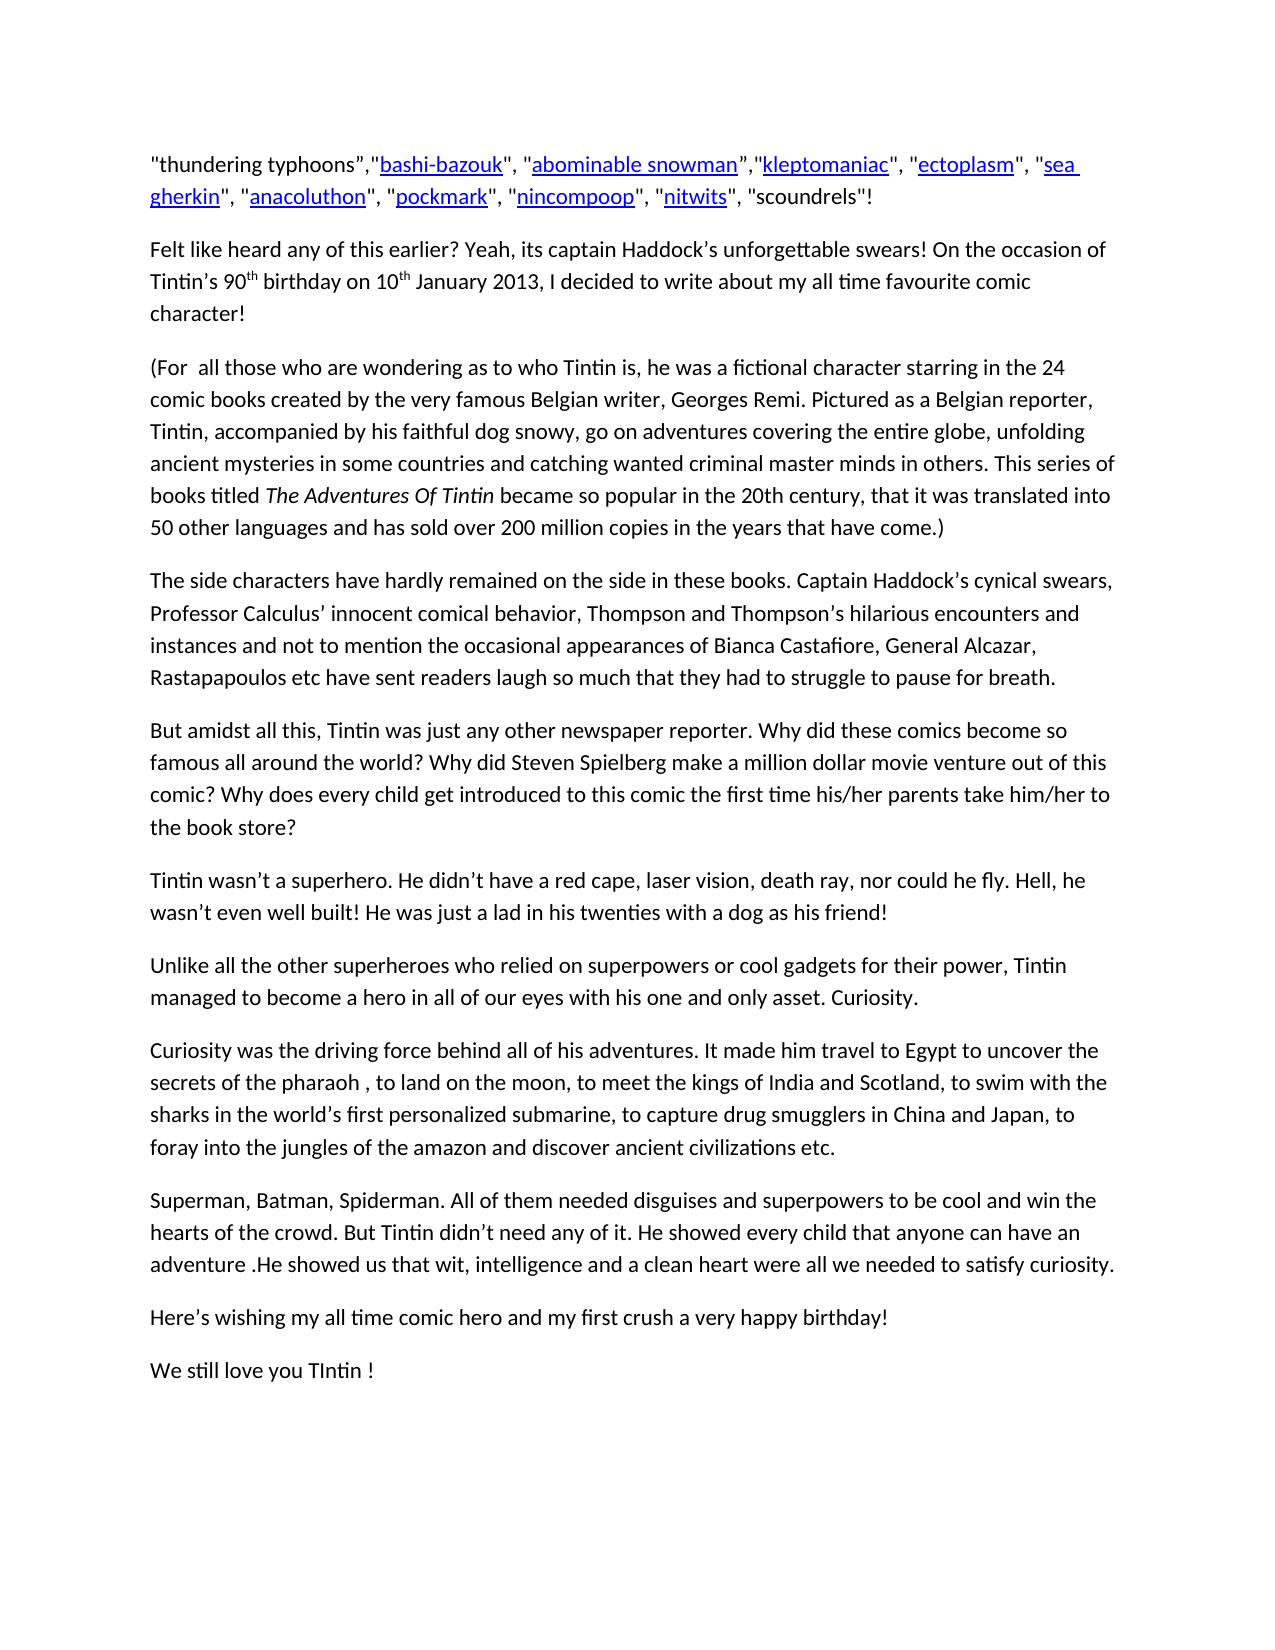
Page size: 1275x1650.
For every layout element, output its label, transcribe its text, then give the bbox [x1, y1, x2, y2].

text (For all those who are wondering as to who Tintin is, he was a fictional character starring in the 24 comic books created by the very famous Belgian writer, Georges Remi. Pictured as a Belgian reporter, Tintin, accompanied by his faithful dog snowy, go on adventures covering the entire globe, unfolding ancient mysteries in some countries and catching wanted criminal master minds in others. This series of books titled The Adventures Of Tintin became so popular in the 20th century, that it was translated into 50 other languages and has sold over 200 million copies in the years that have come.) [150, 353, 1125, 542]
text Here’s wishing my all time comic hero and my first crush a very happy birthday! [150, 1303, 1125, 1331]
text Tintin wasn’t a superhero. He didn’t have a red cape, laser vision, death ray, nor could he fly. Hell, he wasn’t even well built! He was just a lad in his twenties with a dog as his friend! [150, 866, 1125, 926]
text But amidst all this, Tintin was just any other newspaper reporter. Why did these comics become so famous all around the world? Why did Steven Spielberg make a million dollar movie venture out of this comic? Why does every child get introduced to this comic the first time his/her parents take him/her to the book store? [150, 716, 1125, 841]
text Superman, Batman, Spiderman. All of them needed disguises and superpowers to be cool and win the hearts of the crowd. But Tintin didn’t need any of it. He showed every child that anyone can have an adventure .He showed us that wit, intelligence and a clean heart were all we needed to satisfy curiosity. [150, 1186, 1125, 1278]
text Curiosity was the driving force behind all of his adventures. It made him travel to Egypt to uncover the secrets of the pharaoh , to land on the moon, to meet the kings of India and Scotland, to swim with the sharks in the world’s first personalized submarine, to capture drug smugglers in China and Japan, to foray into the jungles of the amazon and discover ancient civilizations etc. [150, 1036, 1125, 1161]
text We still love you TIntin ! [150, 1356, 1125, 1384]
text The side characters have hardly remained on the side in these books. Captain Haddock’s cynical swears, Professor Calculus’ innocent comical behavior, Thompson and Thompson’s hilarious encounters and instances and not to mention the occasional appearances of Bianca Castafiore, General Alcazar, Rastapapoulos etc have sent readers laugh so much that they had to struggle to pause for breath. [150, 567, 1125, 691]
text "thundering typhoons”,"bashi-bazouk", "abominable snowman”,"kleptomaniac", "ectoplasm", "sea gherkin", "anacoluthon", "pockmark", "nincompoop", "nitwits", "scoundrels"! [150, 150, 1125, 210]
text Unlike all the other superheroes who relied on superpowers or cool gadgets for their power, Tintin managed to become a hero in all of our eyes with his one and only asset. Curiosity. [150, 951, 1125, 1011]
text Felt like heard any of this earlier? Yeah, its captain Haddock’s unforgettable swears! On the occasion of Tintin’s 90th birthday on 10th January 2013, I decided to write about my all time favourite comic character! [150, 235, 1125, 328]
